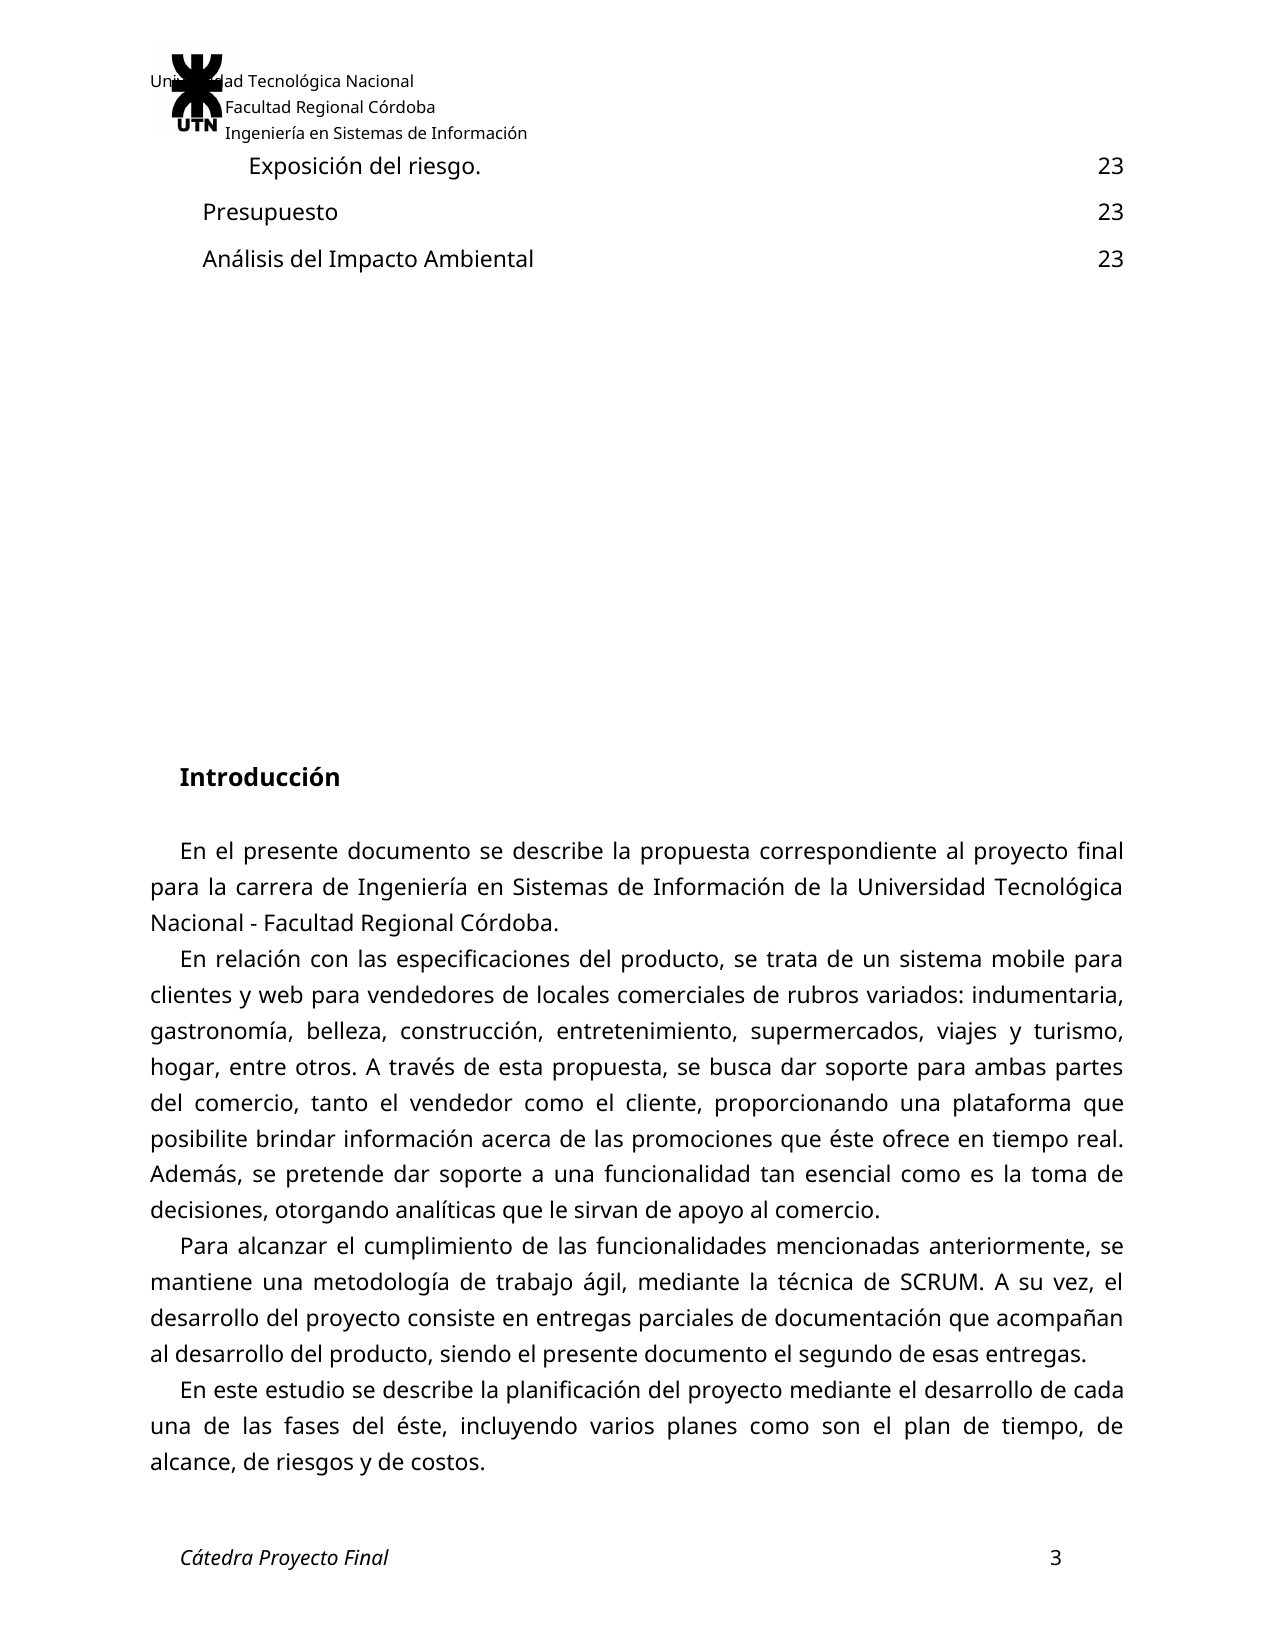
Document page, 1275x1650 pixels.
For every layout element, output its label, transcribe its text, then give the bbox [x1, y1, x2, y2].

text En relación con las especificaciones del producto, se trata de un sistema mobile para clientes y web para vendedores de locales comerciales de rubros variados: indumentaria, gastronomía, belleza, construcción, entretenimiento, supermercados, viajes y turismo, hogar, entre otros. A través de esta propuesta, se busca dar soporte para ambas partes del comercio, tanto el vendedor como el cliente, proporcionando una plataforma que posibilite brindar información acerca de las promociones que éste ofrece en tiempo real. Además, se pretende dar soporte a una funcionalidad tan esencial como es la toma de decisiones, otorgando analíticas que le sirvan de apoyo al comercio. [150, 943, 1125, 1226]
subtitle Introducción [150, 760, 1125, 794]
text En el presente documento se describe la propuesta correspondiente al proyecto final para la carrera de Ingeniería en Sistemas de Información de la Universidad Tecnológica Nacional - Facultad Regional Córdoba. [150, 835, 1125, 938]
text En este estudio se describe la planificación del proyecto mediante el desarrollo de cada una de las fases del éste, incluyendo varios planes como son el plan de tiempo, de alcance, de riesgos y de costos. [150, 1374, 1125, 1477]
picture [153, 46, 239, 134]
text Para alcanzar el cumplimiento de las funcionalidades mencionadas anteriormente, se mantiene una metodología de trabajo ágil, mediante la técnica de SCRUM. A su vez, el desarrollo del proyecto consiste en entregas parciales de documentación que acompañan al desarrollo del producto, siendo el presente documento el segundo de esas entregas. [150, 1230, 1125, 1369]
